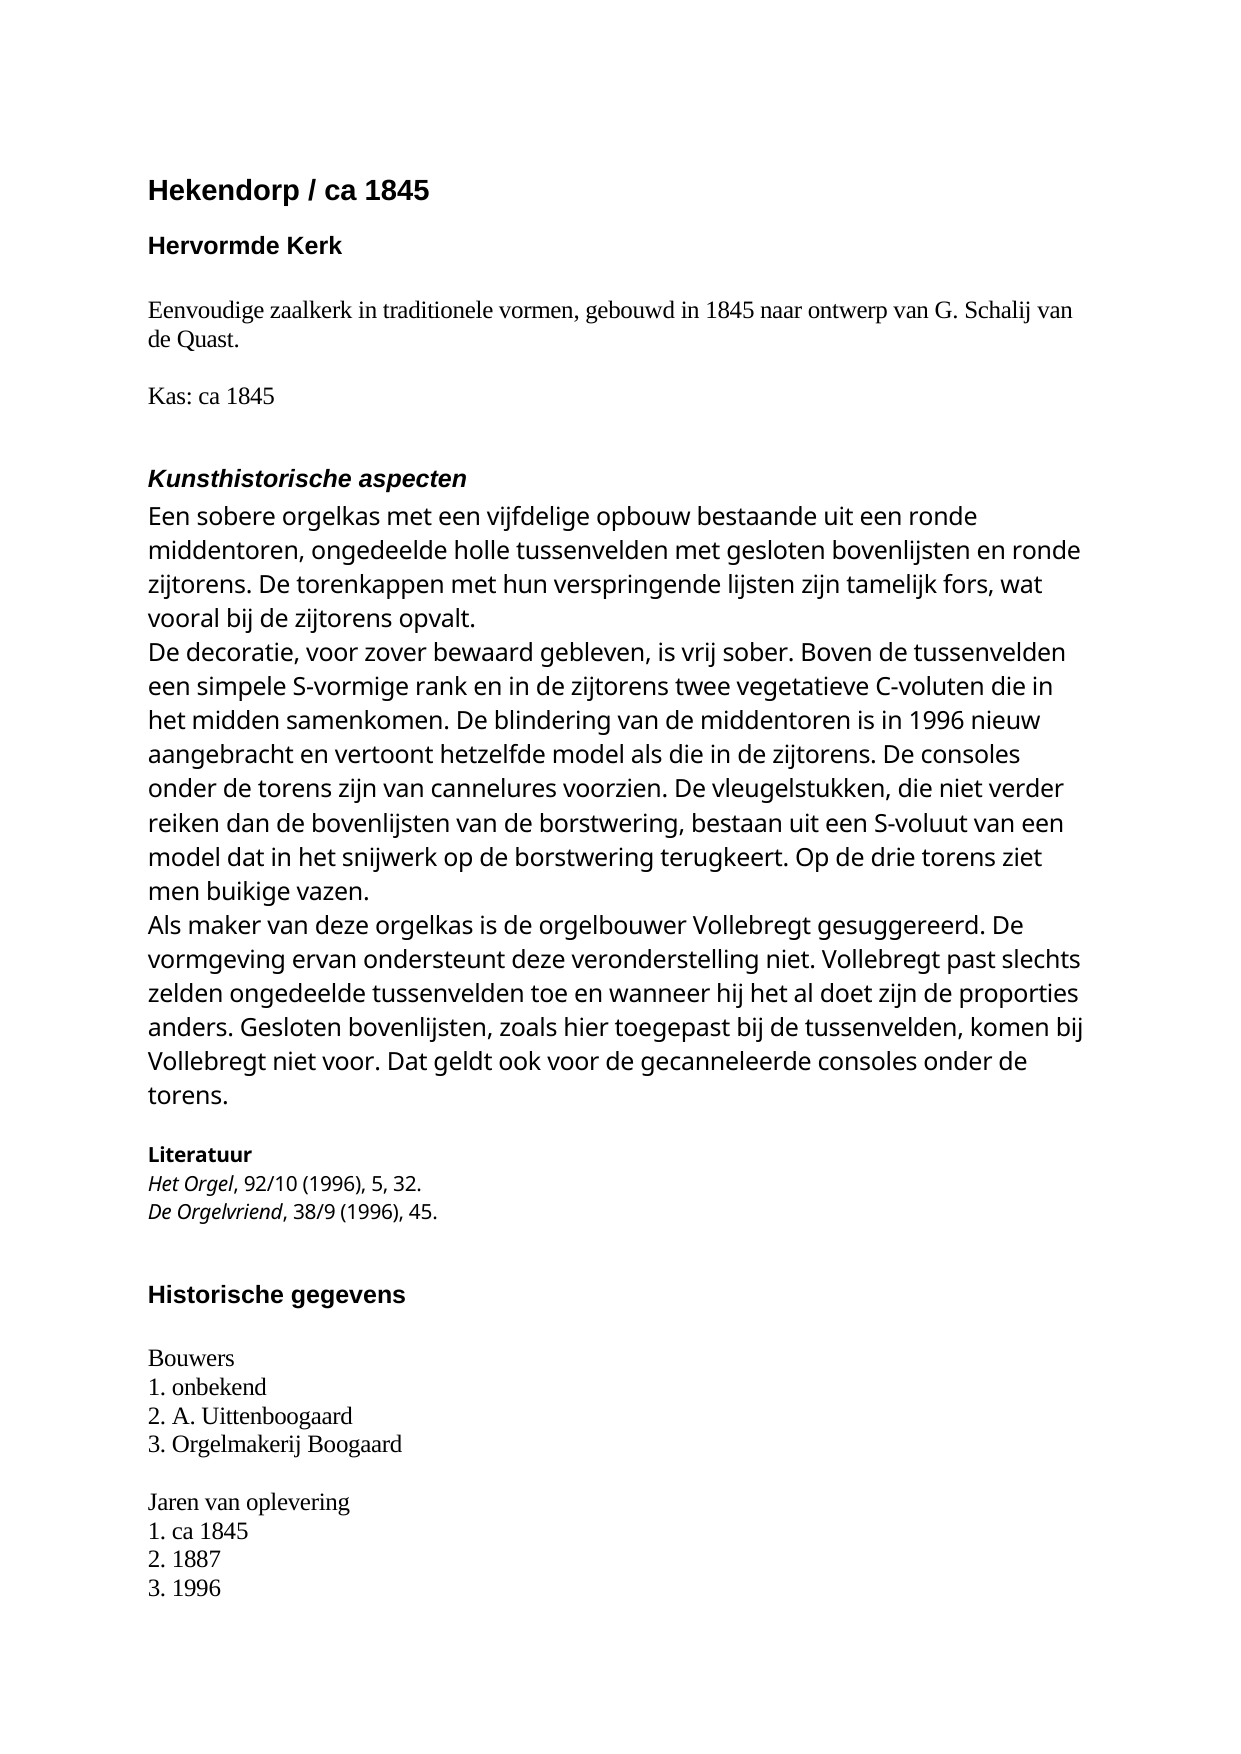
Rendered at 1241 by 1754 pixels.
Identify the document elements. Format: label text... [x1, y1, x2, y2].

subtitle Hekendorp / ca 1845 [148, 173, 1093, 206]
text Kas: ca 1845 [148, 381, 1093, 410]
text 2. A. Uittenboogaard [148, 1401, 1093, 1429]
text Het Orgel, 92/10 (1996), 5, 32. [148, 1169, 1093, 1197]
text Een sobere orgelkas met een vijfdelige opbouw bestaande uit een ronde middentoren, ongedeelde holle tussenvelden met gesloten bovenlijsten en ronde zijtorens. De torenkappen met hun verspringende lijsten zijn tamelijk fors, wat vooral bij de zijtorens opvalt. [148, 499, 1093, 635]
text Jaren van oplevering [148, 1487, 1093, 1516]
text De Orgelvriend, 38/9 (1996), 45. [148, 1197, 1093, 1226]
subtitle Kunsthistorische aspecten [148, 464, 1093, 492]
text 3. Orgelmakerij Boogaard [148, 1429, 1093, 1458]
text Eenvoudige zaalkerk in traditionele vormen, gebouwd in 1845 naar ontwerp van G. Schalij van de Quast. [148, 295, 1093, 352]
text 1. onbekend [148, 1372, 1093, 1401]
text 2. 1887 [148, 1544, 1093, 1573]
text Literatuur [148, 1141, 1093, 1169]
text 1. ca 1845 [148, 1516, 1093, 1544]
text De decoratie, voor zover bewaard gebleven, is vrij sober. Boven de tussenvelden een simpele S-vormige rank en in de zijtorens twee vegetatieve C-voluten die in het midden samenkomen. De blindering van de middentoren is in 1996 nieuw aangebracht en vertoont hetzelfde model als die in de zijtorens. De consoles onder de torens zijn van cannelures voorzien. De vleugelstukken, die niet verder reiken dan de bovenlijsten van de borstwering, bestaan uit een S-voluut van een model dat in het snijwerk op de borstwering terugkeert. Op de drie torens ziet men buikige vazen. [148, 635, 1093, 907]
text Als maker van deze orgelkas is de orgelbouwer Vollebregt gesuggereerd. De vormgeving ervan ondersteunt deze veronderstelling niet. Vollebregt past slechts zelden ongedeelde tussenvelden toe en wanneer hij het al doet zijn de proporties anders. Gesloten bovenlijsten, zoals hier toegepast bij de tussenvelden, komen bij Vollebregt niet voor. Dat geldt ook voor de gecanneleerde consoles onder de torens. [148, 907, 1093, 1112]
subtitle Hervormde Kerk [148, 231, 1093, 260]
text 3. 1996 [148, 1573, 1093, 1602]
subtitle Historische gegevens [148, 1279, 1093, 1308]
text Bouwers [148, 1343, 1093, 1372]
